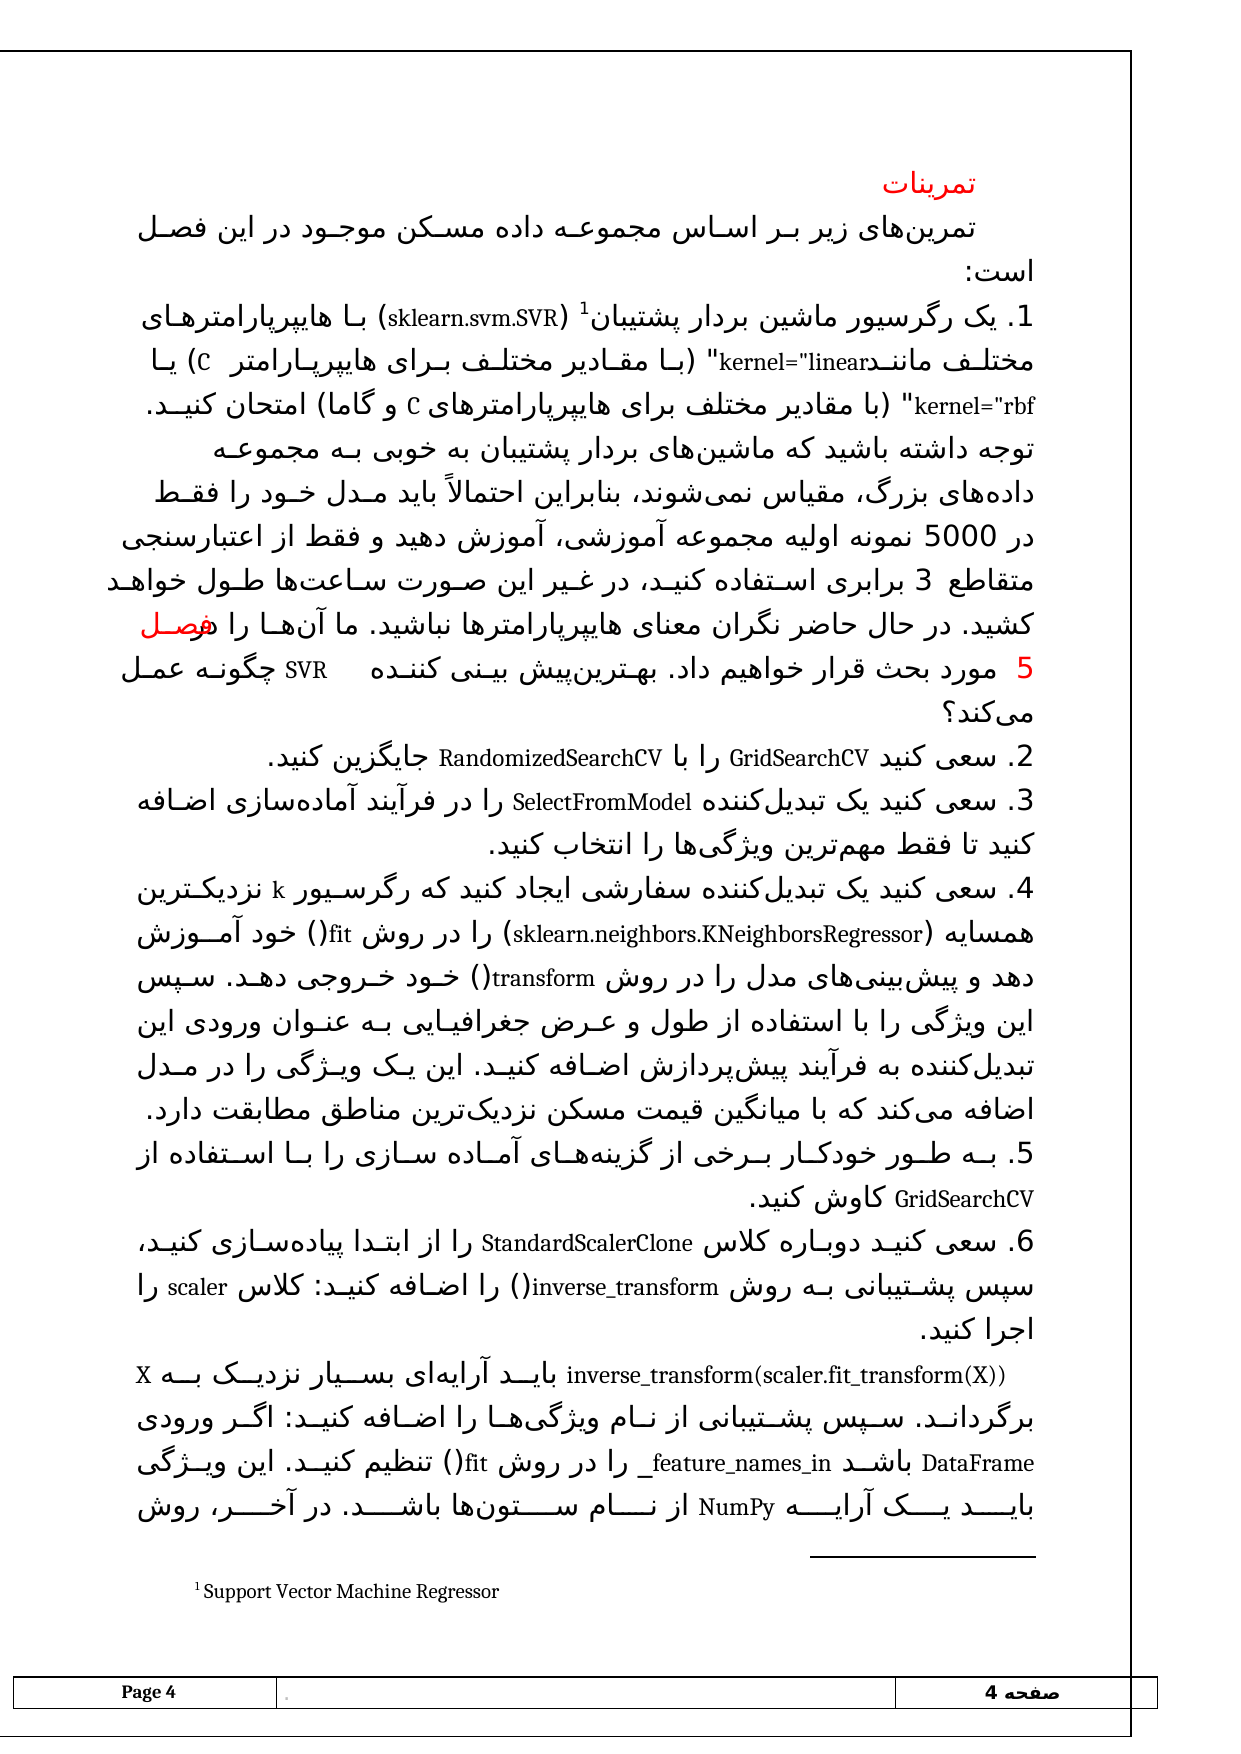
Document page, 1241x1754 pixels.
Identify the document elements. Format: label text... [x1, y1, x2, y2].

text 3. سعی کنید یک تبدیل‌کننده SelectFromModel را در فرآیند آماده‌سازی اضافه کنید تا فقط مهم‌ترین ویژگی‌‌ها را انتخاب کنید. [136, 783, 1035, 862]
text 4. سعی کنید یک تبدیل‌کننده سفارشی ایجاد کنید که رگرسیور k نزدیکترین همسایه (sklearn.neighbors.KNeighborsRegressor) را در روش fit() خود آموزش دهد و پیش‌بینی‌های مدل را در روش transform() خود خروجی دهد. سپس این ویژگی را با استفاده از طول و عرض جغرافیایی به عنوان ورودی این تبدیل‌کننده به فرآیند پیش‌پردازش اضافه کنید. این یک ویژگی را در مدل اضافه می‌کند که با میانگین قیمت مسکن نزدیک‌ترین مناطق مطابقت دارد. [136, 872, 1035, 1126]
text تمرینات [136, 167, 1035, 201]
text 1. یک رگرسیور ماشین بردار پشتیبان (sklearn.svm.SVR) با هایپرپارامترهای مختلف مانند kernel="linear" (با مقادیر مختلف برای هایپرپارامتر C) یا kernel="rbf" (با مقادیر مختلف برای هایپرپارامترهای C و گاما) امتحان کنید. توجه داشته باشید که ماشین‌های بردار پشتیبان به خوبی به مجموعه داده‌های بزرگ، مقیاس نمی‌شوند، بنابراین احتمالاً باید مدل خود را فقط در 5000 نمونه اولیه مجموعه آموزشی، آموزش دهید و فقط از اعتبارسنجی متقاطع 3 برابری استفاده کنید، در غیر این صورت ساعت‌‌ها طول خواهد کشید. در حال حاضر نگران معنای هایپرپارامتر‌ها نباشید. ما آن‌‌ها را در فصل 5 مورد بحث قرار خواهیم داد. بهترین‌پیش بینی کننده SVR چگونه عمل می‌کند؟ [136, 299, 1035, 729]
text 5. به طور خودکار برخی از گزینه‌های آماده سازی را با استفاده از GridSearchCV کاوش کنید. [136, 1136, 1035, 1214]
text تمرین‌های زیر بر اساس مجموعه داده مسکن موجود در این فصل است: [136, 211, 1035, 289]
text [136, 1356, 1035, 1522]
text 2. سعی کنید GridSearchCV را با RandomizedSearchCV جایگزین کنید. [136, 739, 1035, 773]
text 6. سعی کنید دوباره کلاس StandardScalerClone را از ابتدا پیاده‌سازی کنید، سپس پشتیبانی به روش inverse_transform() را اضافه کنید: کلاس scaler را اجرا کنید. [136, 1224, 1035, 1346]
